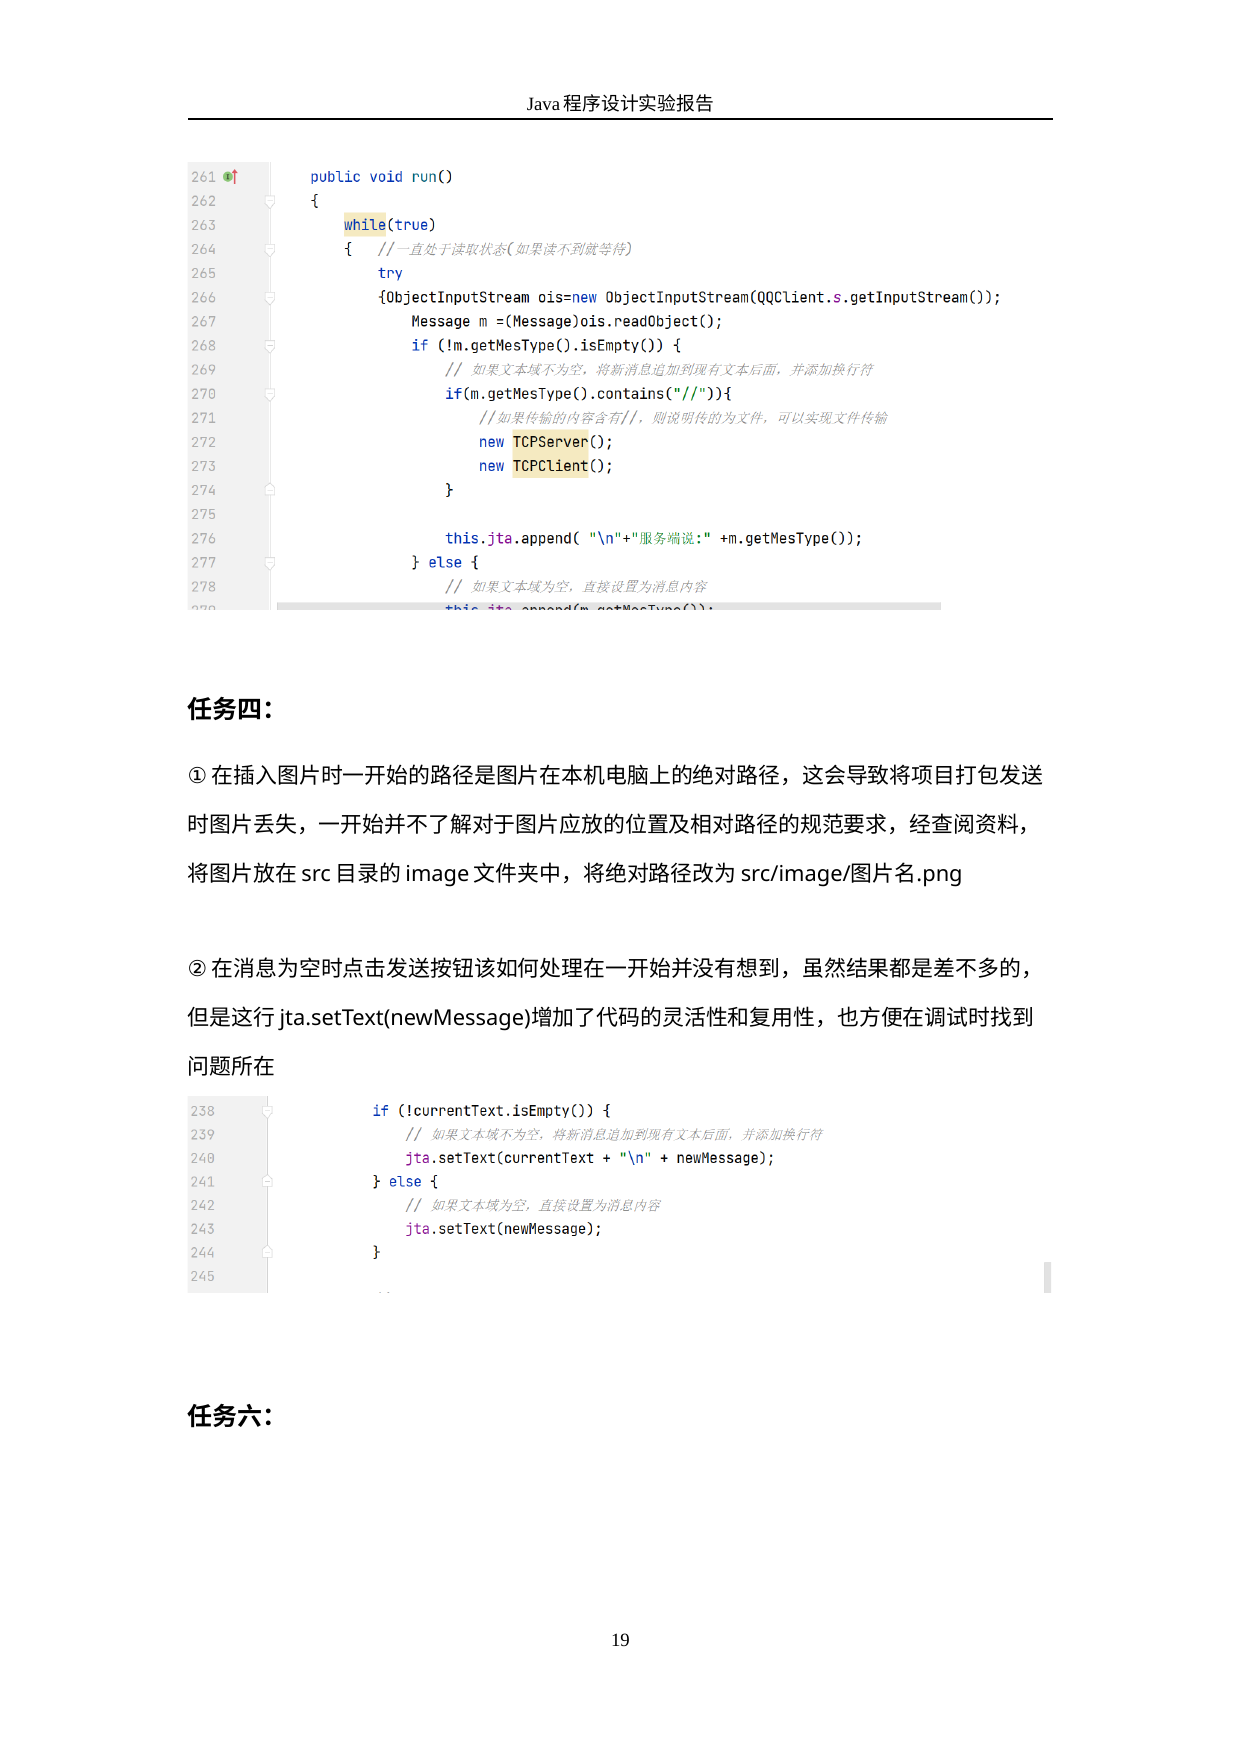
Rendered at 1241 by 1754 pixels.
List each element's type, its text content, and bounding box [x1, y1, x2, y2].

picture [187, 1096, 1052, 1293]
text 任务六： [187, 1382, 1053, 1447]
text ①在插入图片时一开始的路径是图片在本机电脑上的绝对路径，这会导致将项目打包发送时图片丢失，一开始并不了解对于图片应放的位置及相对路径的规范要求，经查阅资料，将图片放在src目录的image文件夹中，将绝对路径改为src/image/图片名.png [187, 758, 1053, 888]
picture [187, 162, 1053, 610]
text 任务四： [187, 675, 1053, 740]
text ②在消息为空时点击发送按钮该如何处理在一开始并没有想到，虽然结果都是差不多的，但是这行jta.setText(newMessage)增加了代码的灵活性和复用性，也方便在调试时找到问题所在 [187, 951, 1053, 1081]
